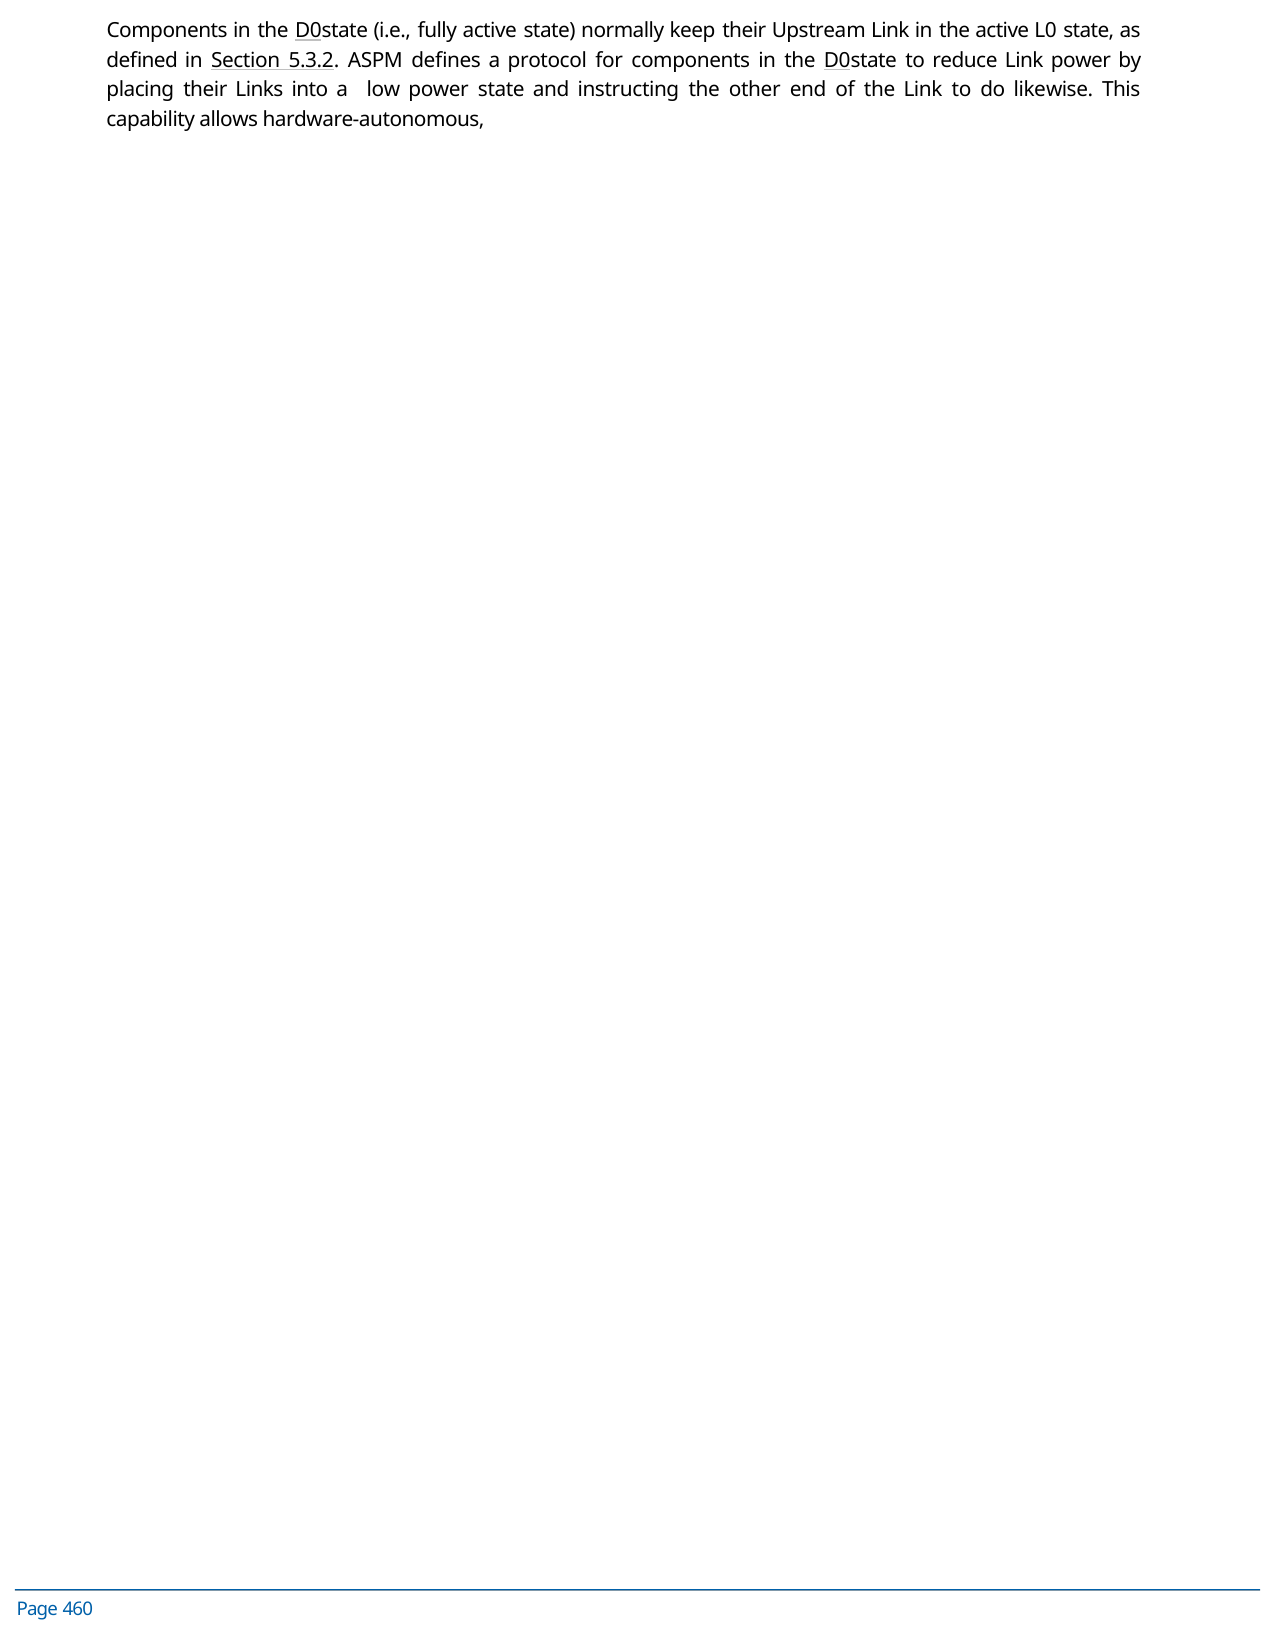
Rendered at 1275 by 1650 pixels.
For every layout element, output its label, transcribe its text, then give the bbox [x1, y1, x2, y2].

picture [14, 1589, 1261, 1593]
text Components in the D0state (i.e., fully active state) normally keep their Upstream Link in the active L0 state, as defined in Section 5.3.2. ASPM defines a protocol for components in the D0state to reduce Link power by placing their Links into a low power state and instructing the other end of the Link to do likewise. This capability allows hardware-autonomous, [106, 15, 1142, 132]
